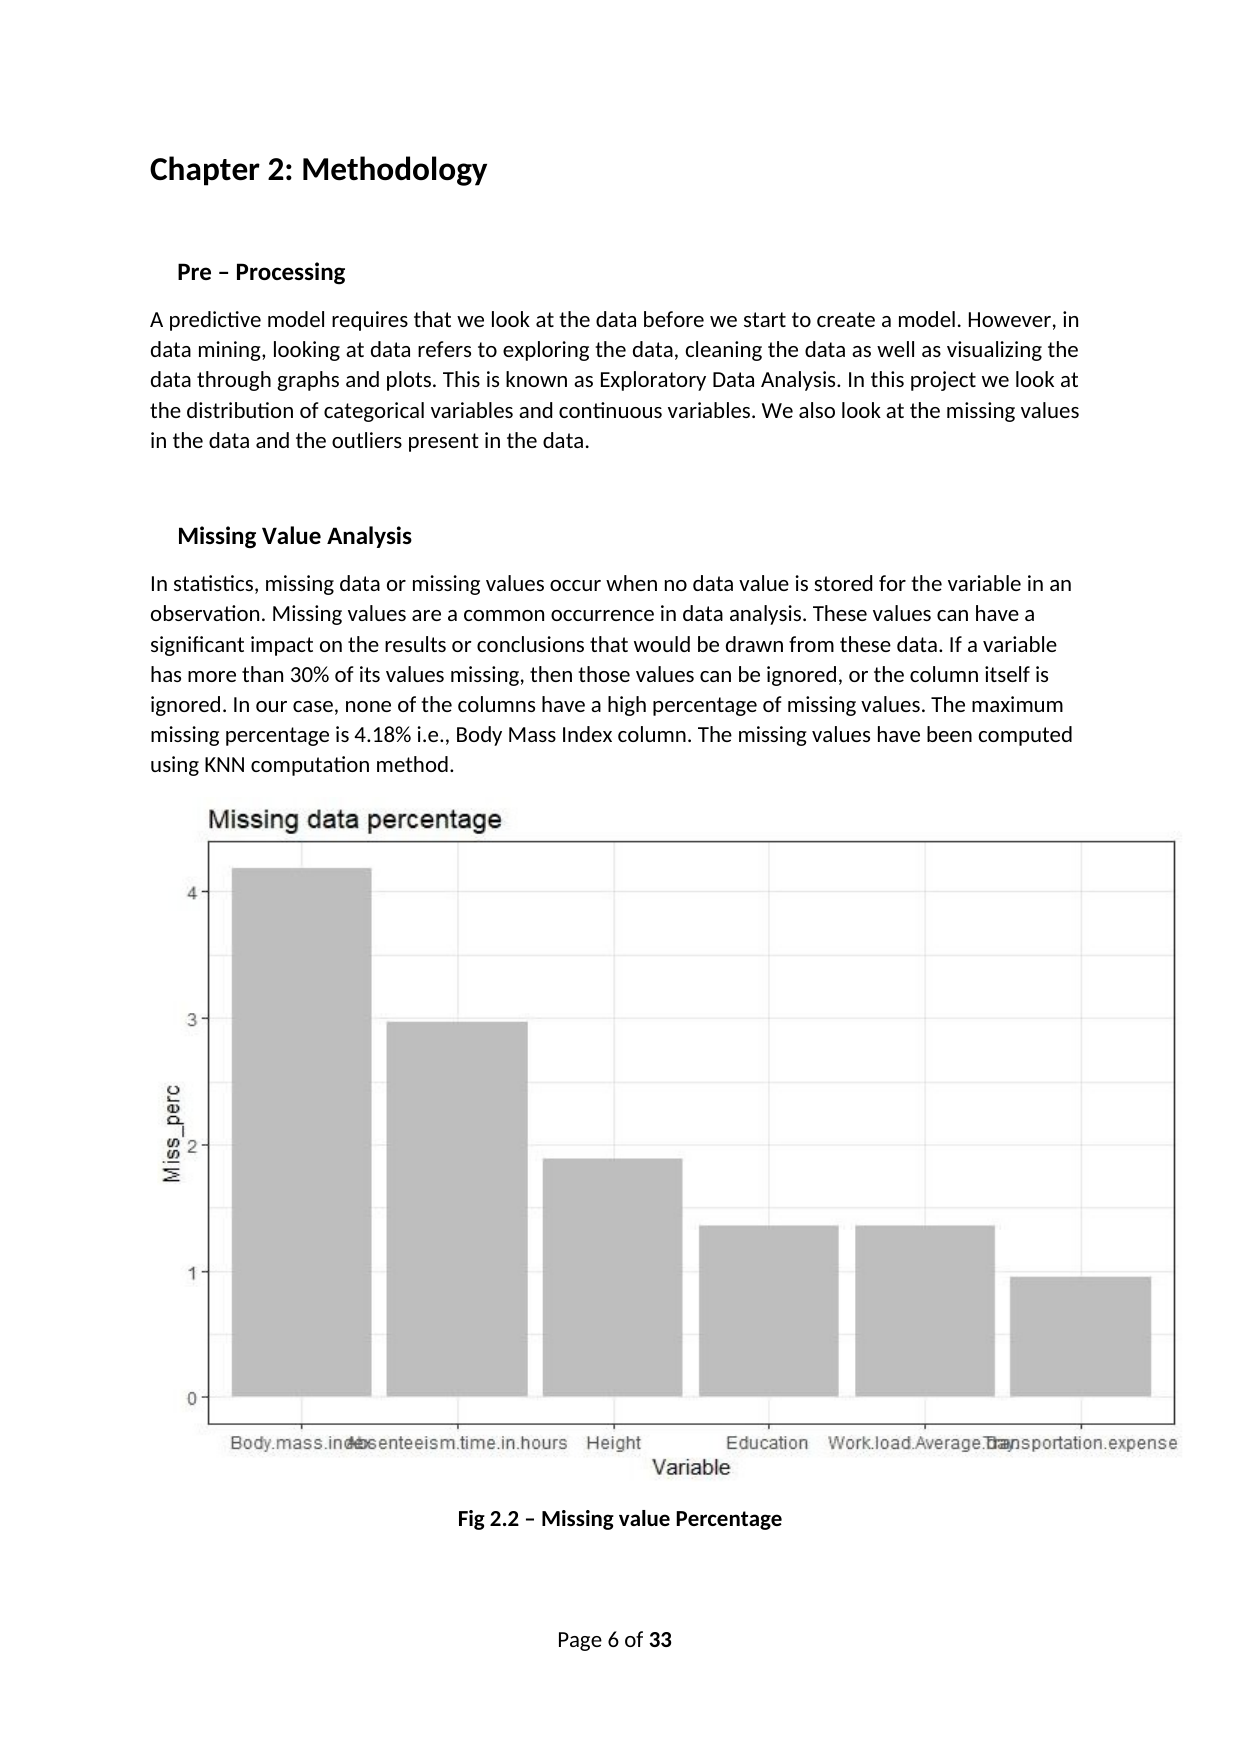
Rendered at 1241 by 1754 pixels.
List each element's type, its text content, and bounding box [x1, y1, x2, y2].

picture [157, 797, 1183, 1482]
subtitle Pre – Processing [139, 256, 1223, 286]
text Chapter 2: Methodology [150, 148, 1223, 189]
subtitle Fig 2.2 – Missing value Percentage [458, 1504, 1223, 1532]
subtitle Missing Value Analysis [139, 520, 1223, 550]
text A predictive model requires that we look at the data before we start to create a model. However, in data mining, looking at data refers to exploring the data, cleaning the data as well as visualizing the data through graphs and plots. This is known as Exploratory Data Analysis. In this project we look at the distribution of categorical variables and continuous variables. We also look at the missing values in the data and the outliers present in the data. [150, 305, 1082, 454]
text In statistics, missing data or missing values occur when no data value is stored for the variable in an observation. Missing values are a common occurrence in data analysis. These values can have a significant impact on the results or conclusions that would be drawn from these data. If a variable has more than 30% of its values missing, then those values can be ignored, or the column itself is ignored. In our case, none of the columns have a high percentage of missing values. The maximum missing percentage is 4.18% i.e., Body Mass Index column. The missing values have been computed using KNN computation method. [150, 569, 1076, 778]
